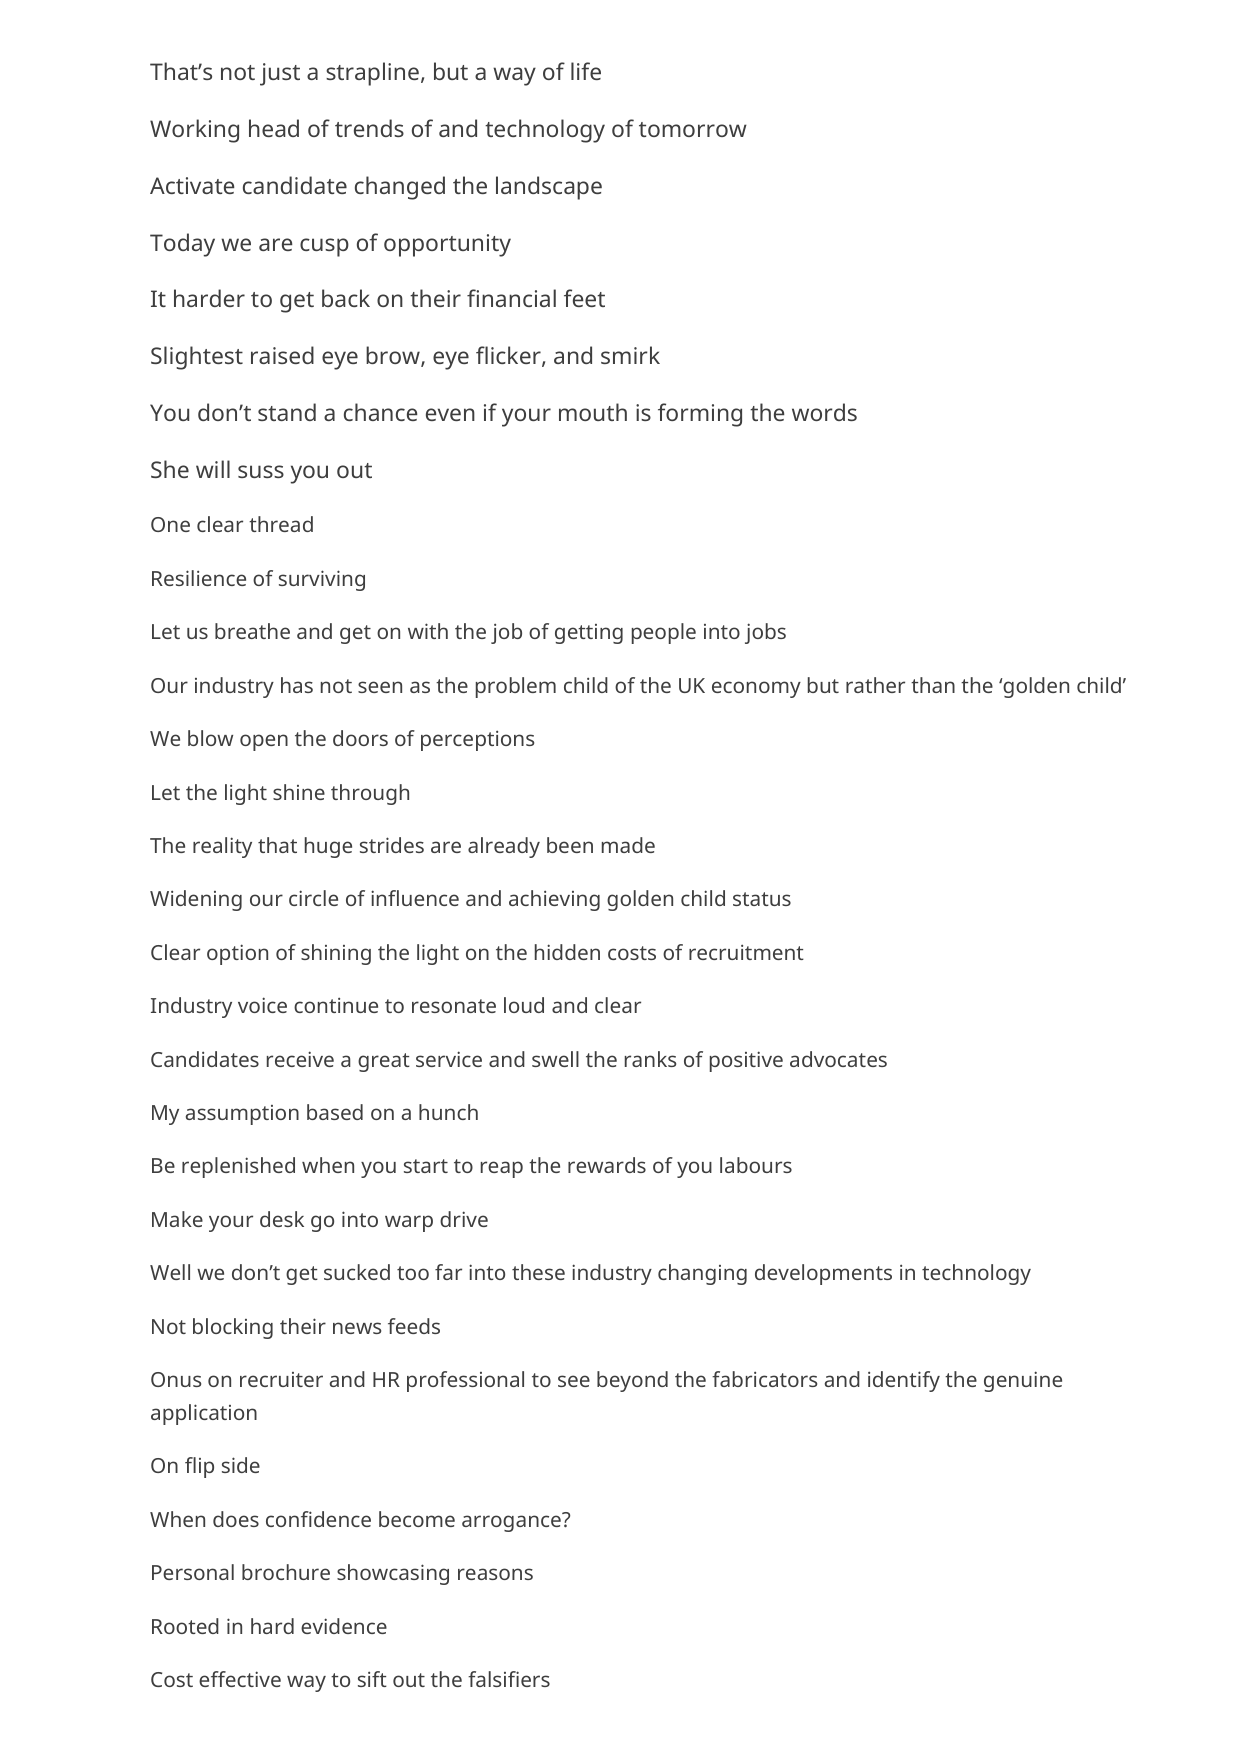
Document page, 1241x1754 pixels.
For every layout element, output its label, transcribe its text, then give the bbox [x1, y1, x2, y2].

text On flip side [150, 1451, 1162, 1480]
text You don’t stand a chance even if your mouth is forming the words [150, 397, 1162, 428]
text She will suss you out [150, 454, 1162, 485]
text When does confidence become arrogance? [150, 1505, 1162, 1533]
text Widening our circle of influence and achieving golden child status [150, 884, 1162, 913]
text Activate candidate changed the landscape [150, 170, 1162, 201]
text Let the light shine through [150, 778, 1162, 806]
text Be replenished when you start to reap the rewards of you labours [150, 1152, 1162, 1180]
text Today we are cusp of opportunity [150, 227, 1162, 258]
text My assumption based on a hunch [150, 1098, 1162, 1127]
text Let us breathe and get on with the job of getting people into jobs [150, 617, 1162, 646]
text Make your desk go into warp drive [150, 1205, 1162, 1233]
text Personal brochure showcasing reasons [150, 1558, 1162, 1587]
text Our industry has not seen as the problem child of the UK economy but rather than the ‘golden child’ [150, 671, 1162, 699]
text Resilience of surviving [150, 564, 1162, 592]
text Clear option of shining the light on the hidden costs of recruitment [150, 938, 1162, 966]
text Candidates receive a great service and swell the ranks of positive advocates [150, 1045, 1162, 1073]
text Not blocking their news feeds [150, 1312, 1162, 1340]
text Slightest raised eye brow, eye flicker, and smirk [150, 340, 1162, 371]
text One clear thread [150, 510, 1162, 539]
text Well we don’t get sucked too far into these industry changing developments in technology [150, 1258, 1162, 1287]
text It harder to get back on their financial feet [150, 283, 1162, 314]
text The reality that huge strides are already been made [150, 831, 1162, 859]
text Cost effective way to sift out the falsifiers [150, 1665, 1162, 1694]
text That’s not just a strapline, but a way of life [150, 56, 1162, 87]
text We blow open the doors of perceptions [150, 724, 1162, 753]
text Onus on recruiter and HR professional to see beyond the fabricators and identify the genuine application [150, 1365, 1162, 1426]
text Industry voice continue to resonate loud and clear [150, 991, 1162, 1020]
text Rooted in hard evidence [150, 1612, 1162, 1640]
text Working head of trends of and technology of tomorrow [150, 113, 1162, 144]
